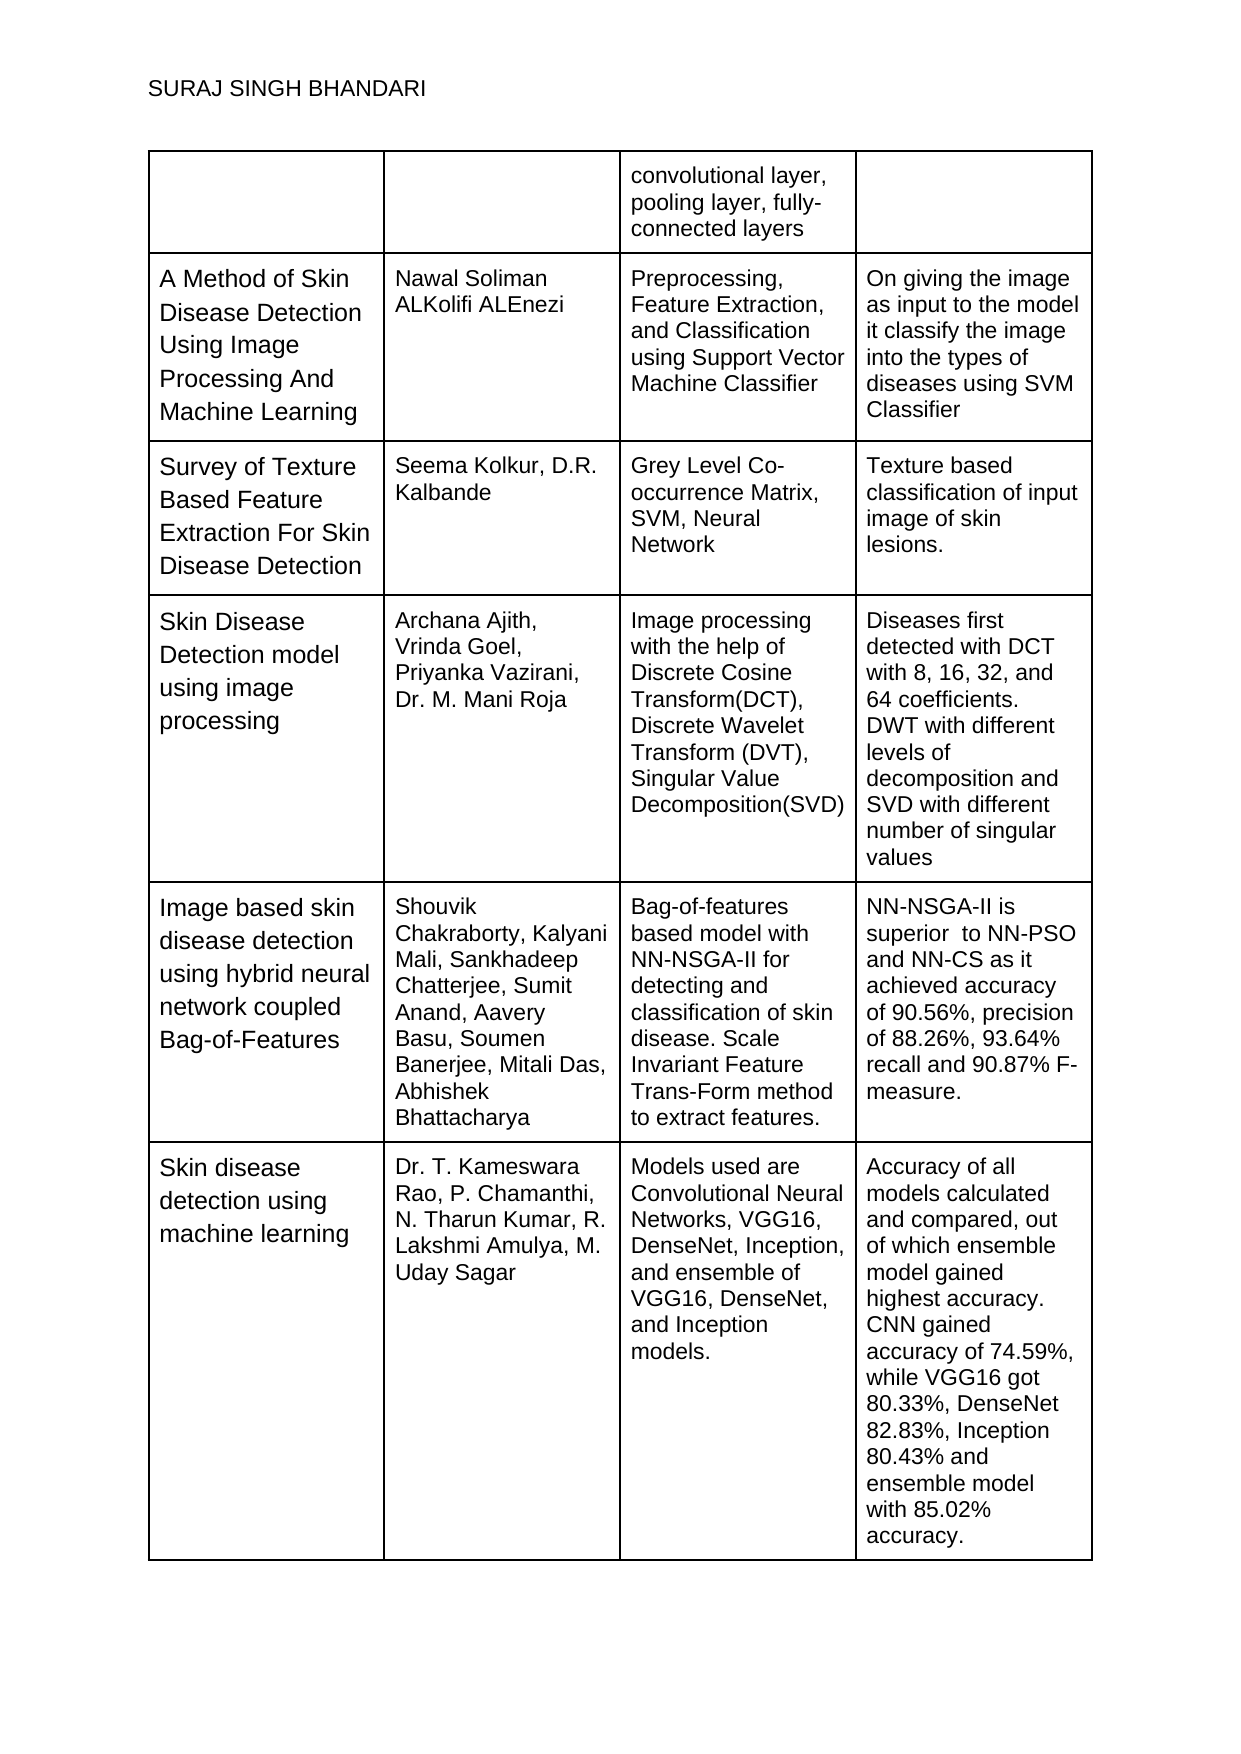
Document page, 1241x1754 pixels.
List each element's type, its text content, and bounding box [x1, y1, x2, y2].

table_cell Bag-of-features based model with NN-NSGA-II for detecting and classification of skin disease. Scale Invariant Feature Trans-Form method to extract features. [621, 883, 855, 1141]
table_cell Texture based classification of input image of skin lesions. [857, 442, 1091, 594]
table_cell Skin Disease Detection model using image processing [150, 596, 383, 881]
table_cell Accuracy of all models calculated and compared, out of which ensemble model gained highest accuracy. CNN gained accuracy of 74.59%, while VGG16 got 80.33%, DenseNet 82.83%, Inception 80.43% and ensemble model with 85.02% accuracy. [857, 1143, 1091, 1559]
table_cell Image processing with the help of Discrete Cosine Transform(DCT), Discrete Wavelet Transform (DVT), Singular Value Decomposition(SVD) [621, 596, 855, 881]
table_cell Image based skin disease detection using hybrid neural network coupled Bag-of-Features [150, 883, 383, 1141]
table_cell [150, 152, 383, 252]
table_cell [621, 152, 855, 252]
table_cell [857, 152, 1091, 252]
table_cell NN-NSGA-II is superior to NN-PSO and NN-CS as it achieved accuracy of 90.56%, precision of 88.26%, 93.64% recall and 90.87% F-measure. [857, 883, 1091, 1141]
table_cell Survey of Texture Based Feature Extraction For Skin Disease Detection [150, 442, 383, 594]
table_cell On giving the image as input to the model it classify the image into the types of diseases using SVM Classifier [857, 254, 1091, 439]
table_cell Seema Kolkur, D.R. Kalbande [385, 442, 619, 594]
table_cell Grey Level Co-occurrence Matrix, SVM, Neural Network [621, 442, 855, 594]
table_cell Nawal Soliman ALKolifi ALEnezi [385, 254, 619, 439]
table_cell Shouvik Chakraborty, Kalyani Mali, Sankhadeep Chatterjee, Sumit Anand, Aavery Basu, Soumen Banerjee, Mitali Das, Abhishek Bhattacharya [385, 883, 619, 1141]
table_cell Dr. T. Kameswara Rao, P. Chamanthi, N. Tharun Kumar, R. Lakshmi Amulya, M. Uday Sagar [385, 1143, 619, 1559]
table_cell Skin disease detection using machine learning [150, 1143, 383, 1559]
table_cell Models used are Convolutional Neural Networks, VGG16, DenseNet, Inception, and ensemble of VGG16, DenseNet, and Inception models. [621, 1143, 855, 1559]
table_cell Diseases first detected with DCT with 8, 16, 32, and 64 coefficients. DWT with different levels of decomposition and SVD with different number of singular values [857, 596, 1091, 881]
table_cell Archana Ajith, Vrinda Goel, Priyanka Vazirani, Dr. M. Mani Roja [385, 596, 619, 881]
table_cell Preprocessing, Feature Extraction, and Classification using Support Vector Machine Classifier [621, 254, 855, 439]
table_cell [385, 152, 619, 252]
table_cell A Method of Skin Disease Detection Using Image Processing And Machine Learning [150, 254, 383, 439]
